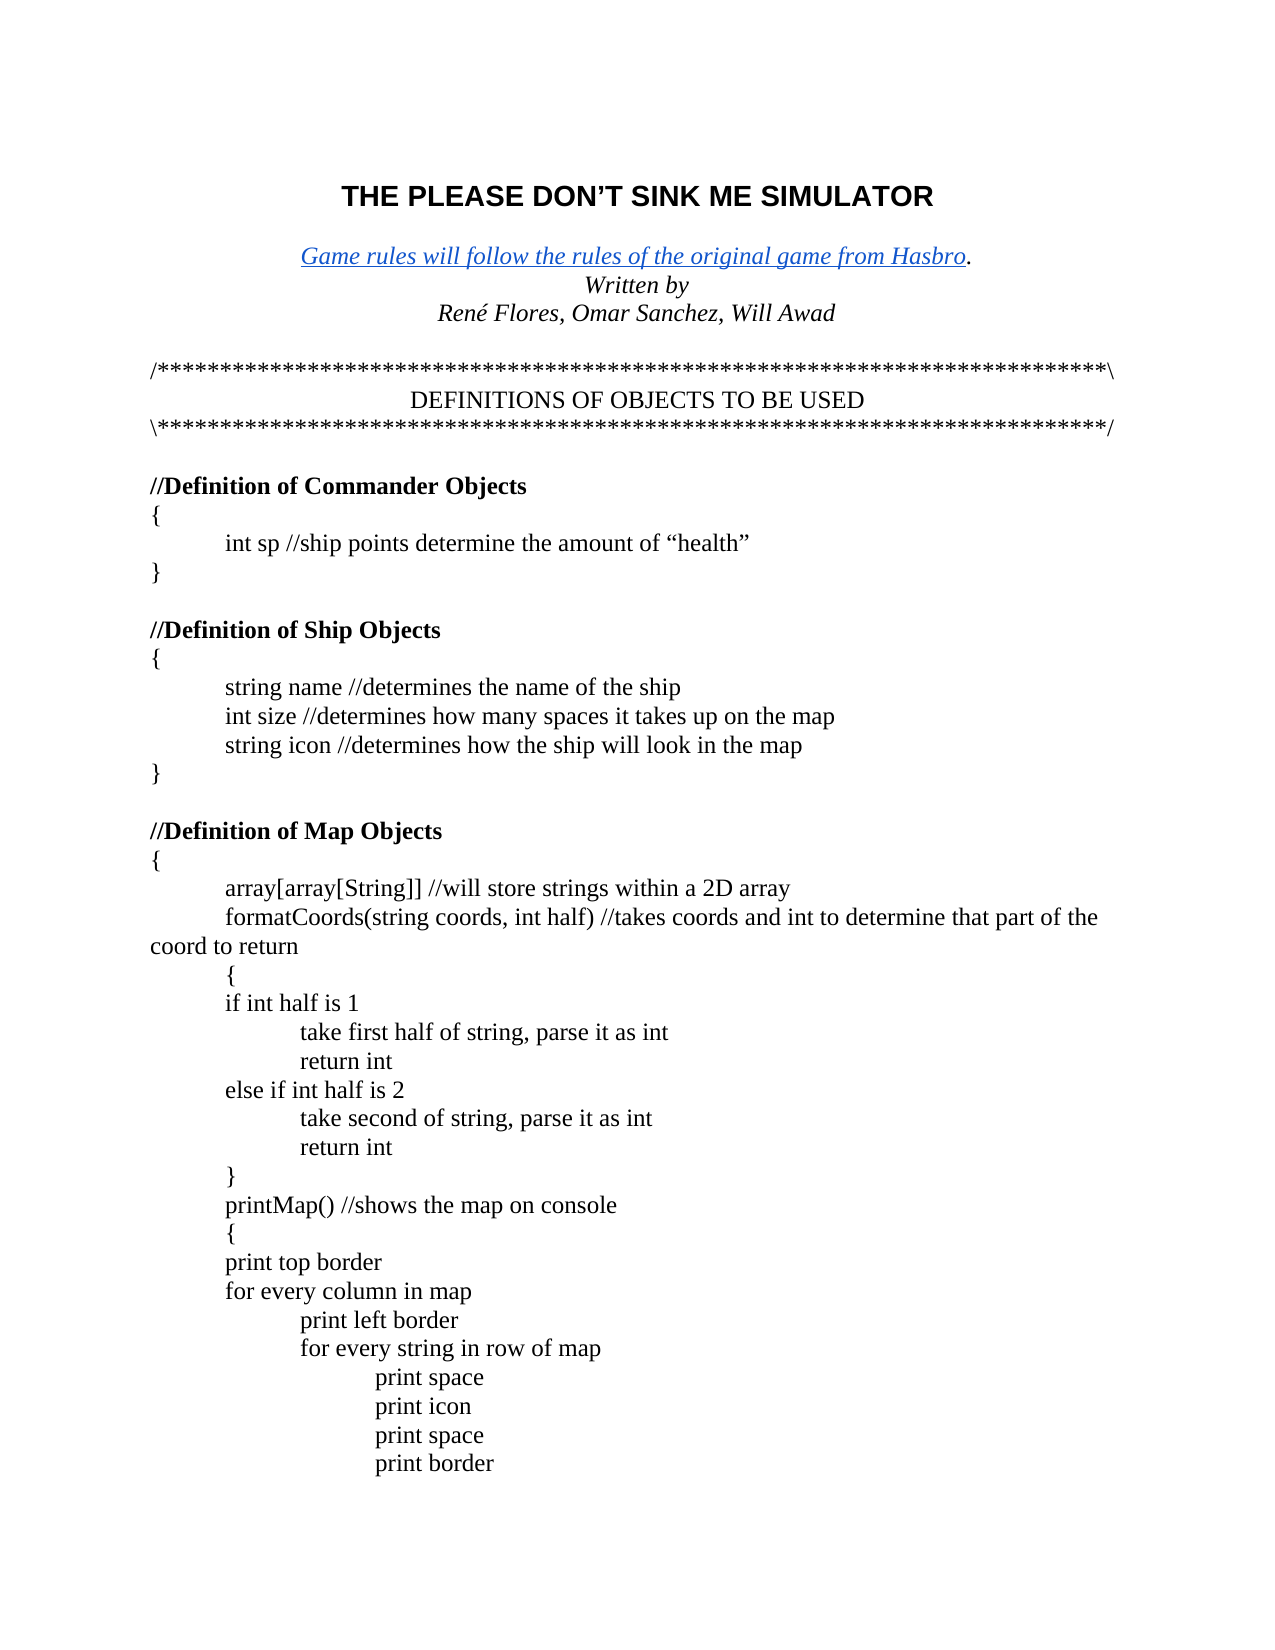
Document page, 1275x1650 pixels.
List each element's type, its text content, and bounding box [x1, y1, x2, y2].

text THE PLEASE DON’T SINK ME SIMULATOR [150, 179, 1125, 212]
text { [150, 845, 1125, 873]
text //Definition of Ship Objects [150, 615, 1125, 643]
text print icon [150, 1391, 1125, 1420]
text return int [150, 1132, 1125, 1161]
text { [150, 643, 1125, 672]
text print left border [150, 1305, 1125, 1333]
text //Definition of Commander Objects [150, 471, 1125, 500]
text DEFINITIONS OF OBJECTS TO BE USED [150, 385, 1125, 413]
text /****************************************************************************\ [150, 356, 1125, 385]
text string icon //determines how the ship will look in the map [150, 730, 1125, 758]
text array[array[String]] //will store strings within a 2D array [150, 873, 1125, 902]
text for every column in map [150, 1276, 1125, 1305]
text take second of string, parse it as int [150, 1103, 1125, 1132]
text string name //determines the name of the ship [150, 672, 1125, 701]
text print space [150, 1420, 1125, 1448]
text { [150, 500, 1125, 528]
text take first half of string, parse it as int [150, 1017, 1125, 1046]
text Game rules will follow the rules of the original game from Hasbro. [150, 241, 1125, 270]
text print top border [150, 1247, 1125, 1276]
text printMap() //shows the map on console [150, 1190, 1125, 1218]
text } [150, 1161, 1125, 1190]
text //Definition of Map Objects [150, 816, 1125, 845]
text formatCoords(string coords, int half) //takes coords and int to determine that part of the coord to return [150, 902, 1125, 960]
text print space [150, 1362, 1125, 1391]
text int sp //ship points determine the amount of “health” [150, 528, 1125, 557]
text { [150, 960, 1125, 988]
text } [150, 758, 1125, 787]
text { [150, 1218, 1125, 1247]
text Written by [150, 270, 1125, 298]
text if int half is 1 [150, 988, 1125, 1017]
text else if int half is 2 [150, 1075, 1125, 1103]
text for every string in row of map [150, 1333, 1125, 1362]
text } [150, 557, 1125, 586]
text return int [150, 1046, 1125, 1075]
text int size //determines how many spaces it takes up on the map [150, 701, 1125, 730]
text René Flores, Omar Sanchez, Will Awad [150, 298, 1125, 327]
text \****************************************************************************/ [150, 413, 1125, 442]
text print border [150, 1448, 1125, 1477]
